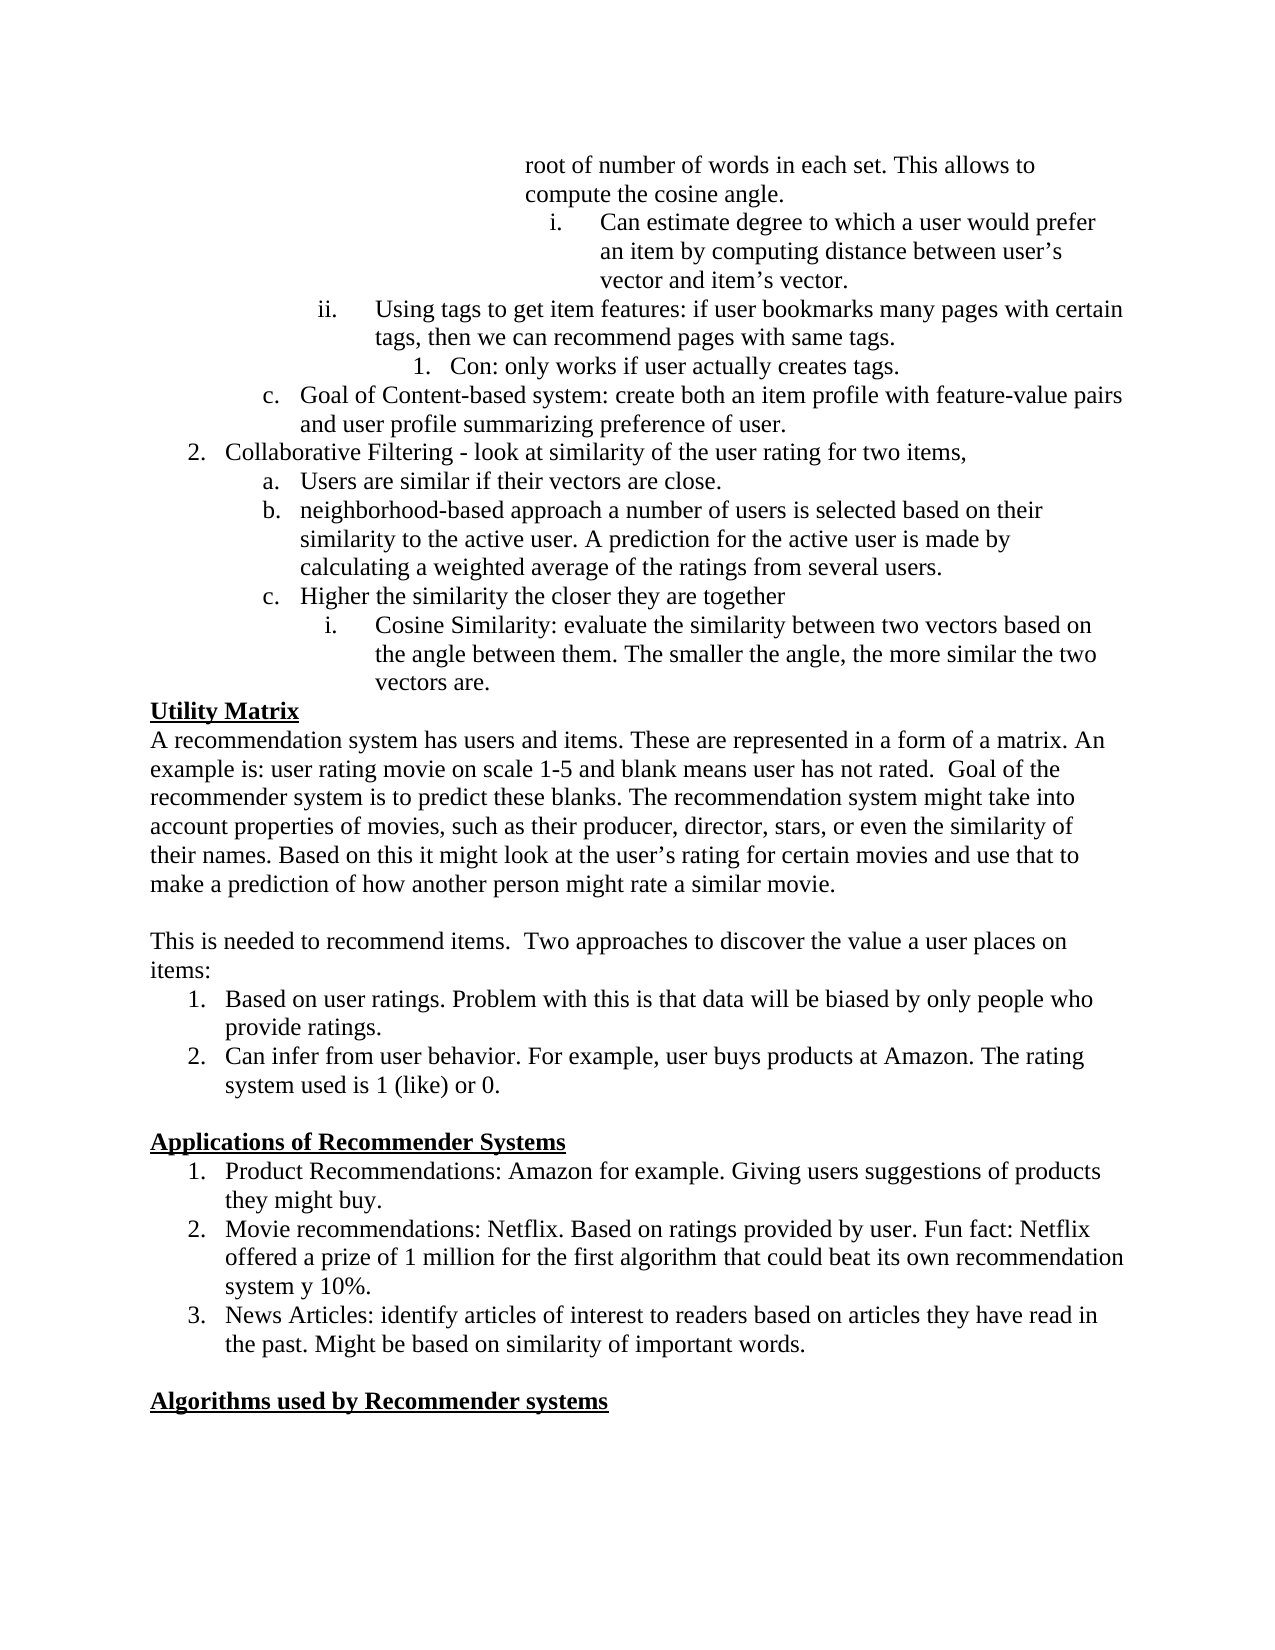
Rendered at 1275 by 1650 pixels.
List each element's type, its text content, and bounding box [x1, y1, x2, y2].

list Product Recommendations: Amazon for example. Giving users suggestions of products they might buy. [187, 1156, 1125, 1214]
list Goal of Content-based system: create both an item profile with feature-value pairs and user profile summarizing preference of user. [262, 380, 1125, 437]
text Algorithms used by Recommender systems [150, 1386, 1125, 1415]
text Applications of Recommender Systems [150, 1127, 1125, 1156]
text This is needed to recommend items. Two approaches to discover the value a user places on items: [150, 926, 1125, 984]
list Higher the similarity the closer they are together [262, 581, 1125, 610]
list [487, 150, 1125, 207]
list Collaborative Filtering - look at similarity of the user rating for two items, [187, 437, 1125, 466]
text Utility Matrix [150, 696, 1125, 725]
list Movie recommendations: Netflix. Based on ratings provided by user. Fun fact: Netflix offered a prize of 1 million for the first algorithm that could beat its own recommendation system y 10%. [187, 1214, 1125, 1300]
list Con: only works if user actually creates tags. [412, 351, 1125, 380]
list News Articles: identify articles of interest to readers based on articles they have read in the past. Might be based on similarity of important words. [187, 1300, 1125, 1357]
list Users are similar if their vectors are close. [262, 466, 1125, 495]
list Based on user ratings. Problem with this is that data will be biased by only people who provide ratings. [187, 984, 1125, 1041]
list Can infer from user behavior. For example, user buys products at Amazon. The rating system used is 1 (like) or 0. [187, 1041, 1125, 1099]
list Using tags to get item features: if user bookmarks many pages with certain tags, then we can recommend pages with same tags. [337, 294, 1125, 351]
list Cosine Similarity: evaluate the similarity between two vectors based on the angle between them. The smaller the angle, the more similar the two vectors are. [337, 610, 1125, 696]
list neighborhood-based approach a number of users is selected based on their similarity to the active user. A prediction for the active user is made by calculating a weighted average of the ratings from several users. [262, 495, 1125, 581]
list Can estimate degree to which a user would prefer an item by computing distance between user’s vector and item’s vector. [562, 207, 1125, 294]
text A recommendation system has users and items. These are represented in a form of a matrix. An example is: user rating movie on scale 1-5 and blank means user has not rated. Goal of the recommender system is to predict these blanks. The recommendation system might take into account properties of movies, such as their producer, director, stars, or even the similarity of their names. Based on this it might look at the user’s rating for certain movies and use that to make a prediction of how another person might rate a similar movie. [150, 725, 1125, 897]
